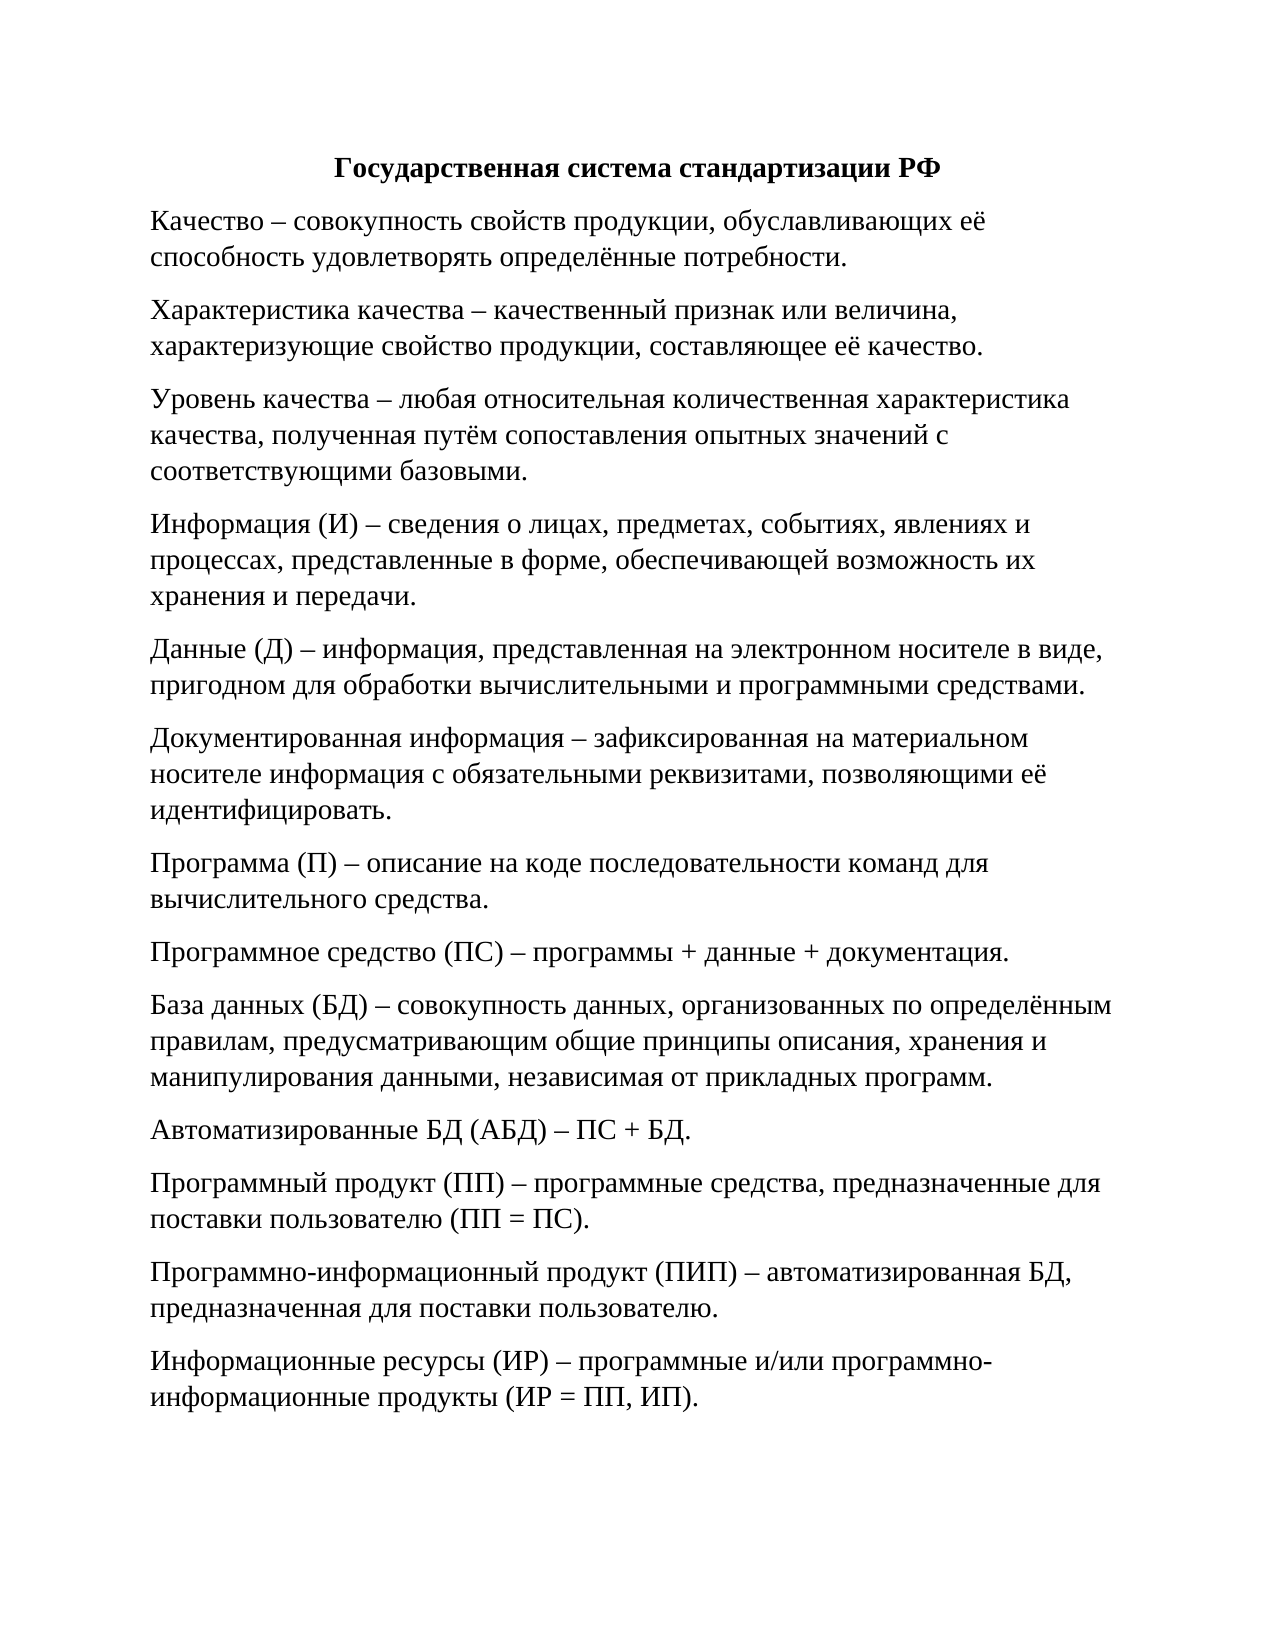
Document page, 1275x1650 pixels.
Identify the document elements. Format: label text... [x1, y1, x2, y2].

text Государственная система стандартизации РФ [150, 150, 1125, 183]
text Информация (И) – сведения о лицах, предметах, событиях, явлениях и процессах, представленные в форме, обеспечивающей возможность их хранения и передачи. [150, 506, 1125, 612]
text Уровень качества – любая относительная количественная характеристика качества, полученная путём сопоставления опытных значений с соответствующими базовыми. [150, 381, 1125, 487]
text Автоматизированные БД (АБД) – ПС + БД. [150, 1112, 1125, 1145]
text Данные (Д) – информация, представленная на электронном носителе в виде, пригодном для обработки вычислительными и программными средствами. [150, 631, 1125, 701]
text Качество – совокупность свойств продукции, обуславливающих её способность удовлетворять определённые потребности. [150, 203, 1125, 272]
text Программный продукт (ПП) – программные средства, предназначенные для поставки пользователю (ПП = ПС). [150, 1165, 1125, 1234]
text Характеристика качества – качественный признак или величина, характеризующие свойство продукции, составляющее её качество. [150, 292, 1125, 361]
text Информационные ресурсы (ИР) – программные и/или программно-информационные продукты (ИР = ПП, ИП). [150, 1343, 1125, 1412]
text Программно-информационный продукт (ПИП) – автоматизированная БД, предназначенная для поставки пользователю. [150, 1254, 1125, 1323]
text Программа (П) – описание на коде последовательности команд для вычислительного средства. [150, 845, 1125, 915]
text Программное средство (ПС) – программы + данные + документация. [150, 934, 1125, 967]
text База данных (БД) – совокупность данных, организованных по определённым правилам, предусматривающим общие принципы описания, хранения и манипулирования данными, независимая от прикладных программ. [150, 987, 1125, 1093]
text Документированная информация – зафиксированная на материальном носителе информация с обязательными реквизитами, позволяющими её идентифицировать. [150, 720, 1125, 826]
